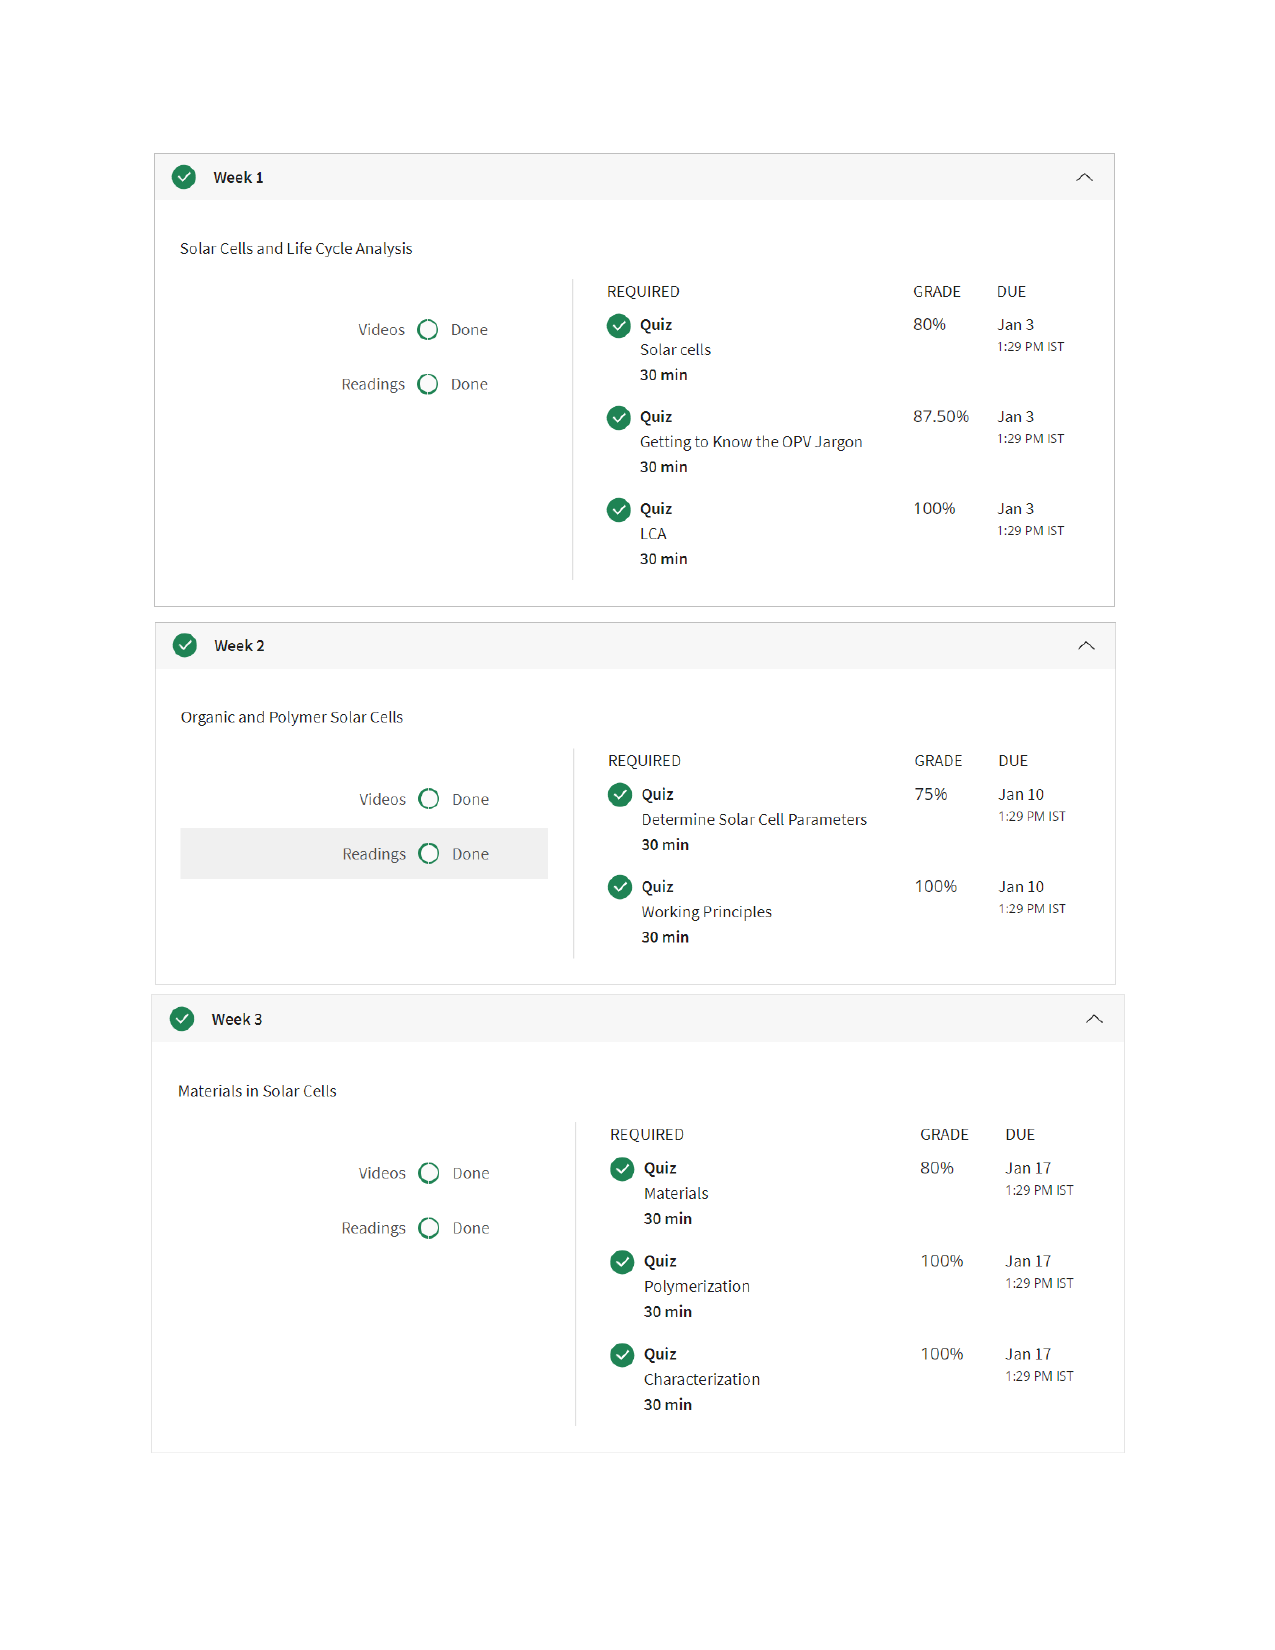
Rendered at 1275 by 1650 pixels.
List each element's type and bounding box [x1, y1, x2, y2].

picture [150, 618, 1125, 990]
picture [150, 150, 1125, 615]
picture [150, 993, 1125, 1458]
